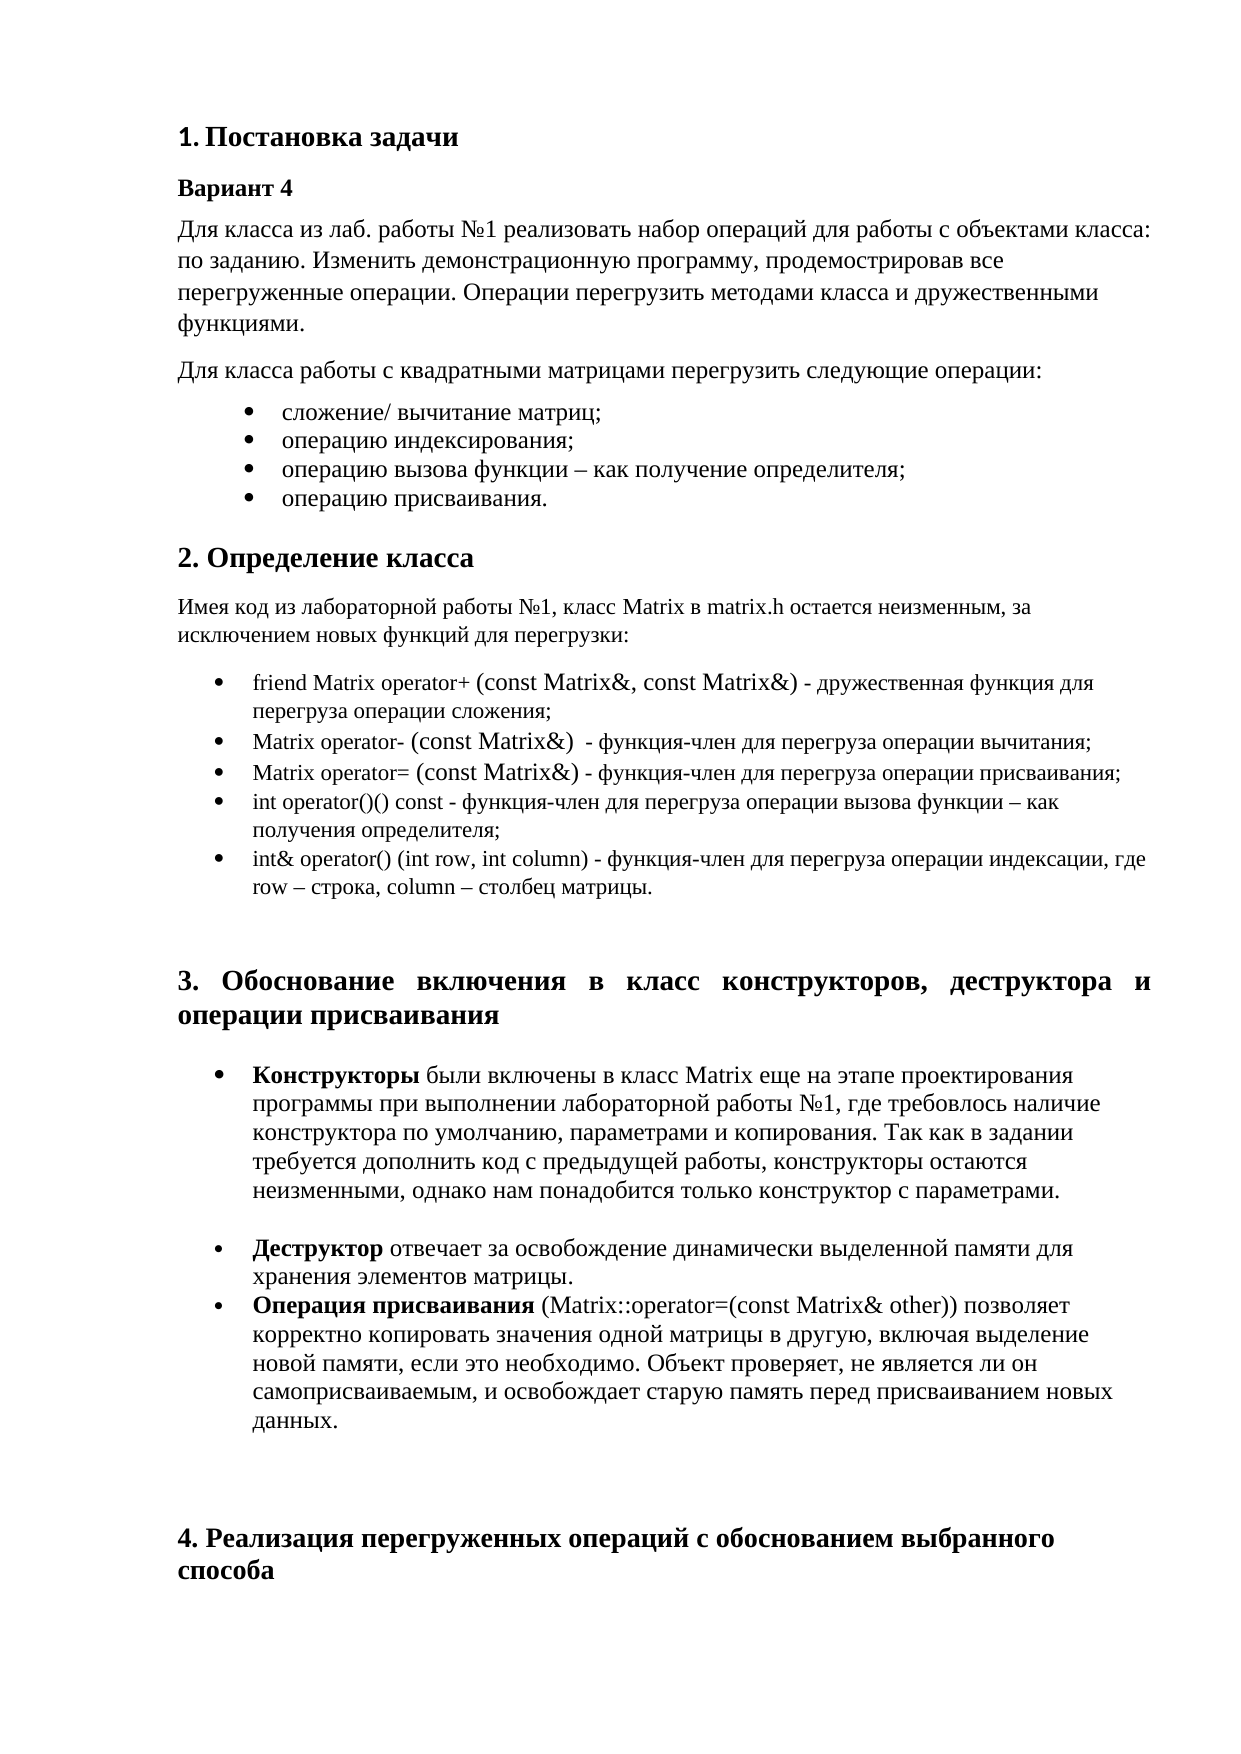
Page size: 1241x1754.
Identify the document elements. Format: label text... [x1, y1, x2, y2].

list Деструктор отвечает за освобождение динамически выделенной памяти для хранения элементов матрицы. [215, 1233, 1152, 1290]
text 1. Постановка задачи [177, 118, 1152, 154]
text Имея код из лабораторной работы №1, класс Matrix в matrix.h остается неизменным, за исключением новых функций для перегрузки: [177, 593, 1152, 648]
list Операция присваивания (Matrix::operator=(const Matrix& other)) позволяет корректно копировать значения одной матрицы в другую, включая выделение новой памяти, если это необходимо. Объект проверяет, не является ли он самоприсваиваемым, и освобождает старую память перед присваиванием новых данных. [215, 1290, 1152, 1434]
list int operator()() const - функция-член для перегруза операции вызова функции – как получения определителя; [215, 788, 1152, 843]
list операцию вызова функции – как получение определителя; [244, 454, 1152, 483]
list friend Matrix operator+ (const Matrix&, const Matrix&) - дружественная функция для перегруза операции сложения; [215, 667, 1152, 724]
text 3. Обоснование включения в класс конструкторов, деструктора и операции присваивания [177, 963, 1152, 1031]
list сложение/ вычитание матриц; [244, 397, 1152, 425]
list Вариант 4 [177, 173, 1152, 202]
list Matrix operator- (const Matrix&) - функция-член для перегруза операции вычитания; [215, 726, 1152, 755]
list операцию присваивания. [244, 483, 1152, 512]
text Для класса из лаб. работы №1 реализовать набор операций для работы с объектами класса: по заданию. Изменить демонстpационную пpогpамму, продемострировав все перегруженные операции. Операции перегрузить методами класса и дружественными функциями. [177, 214, 1152, 336]
list int& operator() (int row, int column) - функция-член для перегруза операции индексации, где row – строка, column – столбец матрицы. [215, 845, 1152, 900]
list Для класса pаботы с квадратными матрицами перегрузить следующие операции: [177, 355, 1152, 384]
list Конструкторы были включены в класс Matrix еще на этапе проектирования программы при выполнении лабораторной работы №1, где требовлось наличие конструктора по умолчанию, параметрами и копирования. Так как в задании требуется дополнить код с предыдущей работы, конструкторы остаются неизменными, однако нам понадобится только конструктор с параметрами. [215, 1060, 1152, 1203]
list Matrix operator= (const Matrix&) - функция-член для перегруза операции присваивания; [215, 757, 1152, 786]
text 2. Определение класса [177, 540, 1152, 574]
text 4. Реализация перегруженных операций с обоснованием выбранного способа [177, 1521, 1152, 1586]
list операцию индексирования; [244, 425, 1152, 454]
